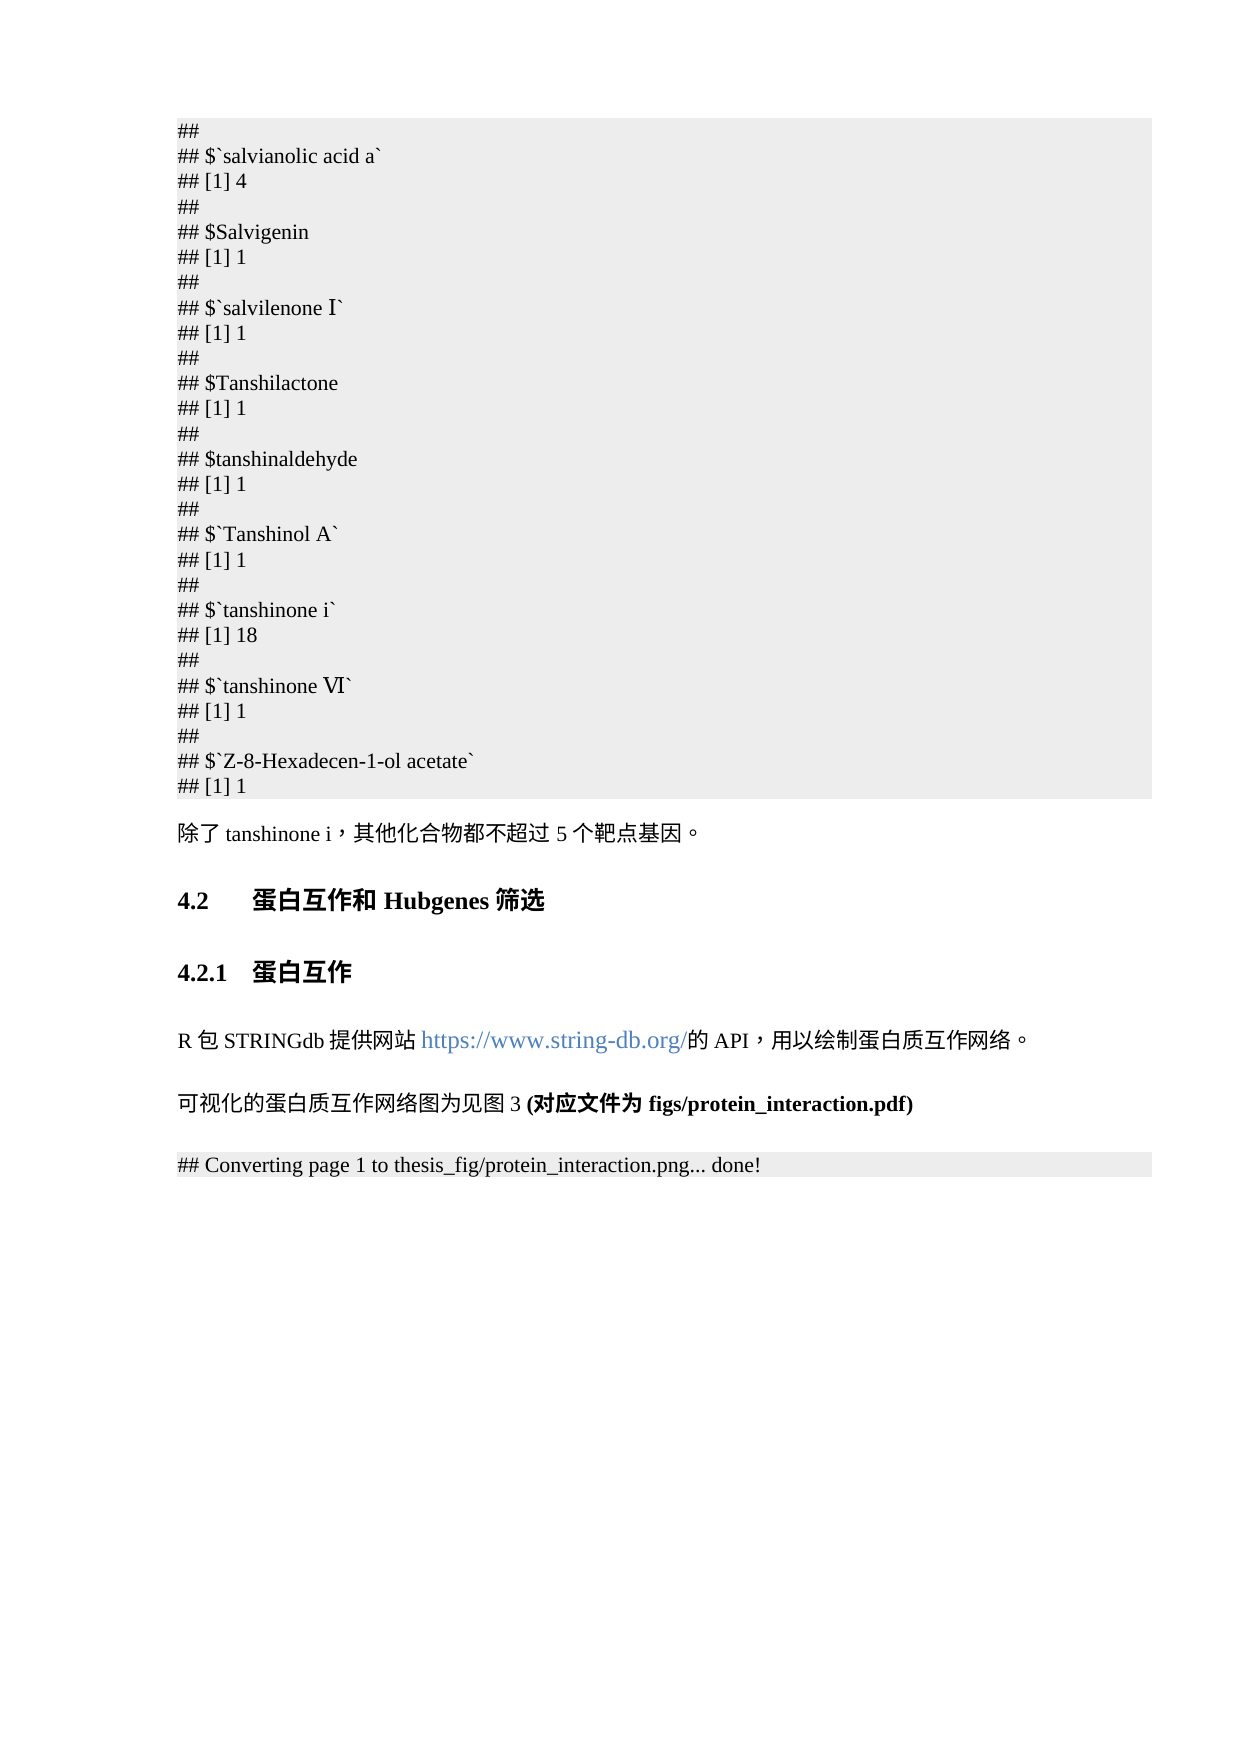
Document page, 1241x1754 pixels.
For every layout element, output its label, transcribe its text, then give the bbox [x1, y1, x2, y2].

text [177, 118, 1152, 799]
subtitle 4.2 蛋白互作和 Hubgenes 筛选 [177, 883, 1152, 917]
text ## Converting page 1 to thesis_fig/protein_interaction.png... done! [177, 1152, 1152, 1177]
text 可视化的蛋白质互作网络图为见图 (对应文件为 figs/protein_interaction.pdf) [177, 1088, 1152, 1118]
text 除了tanshinone i，其他化合物都不超过 5 个靶点基因。 [177, 817, 1152, 847]
text R 包STRINGdb提供网站https://www.string-db.org/的API，用以绘制蛋白质互作网络。 [177, 1025, 1152, 1054]
subtitle 4.2.1 蛋白互作 [177, 955, 1152, 989]
